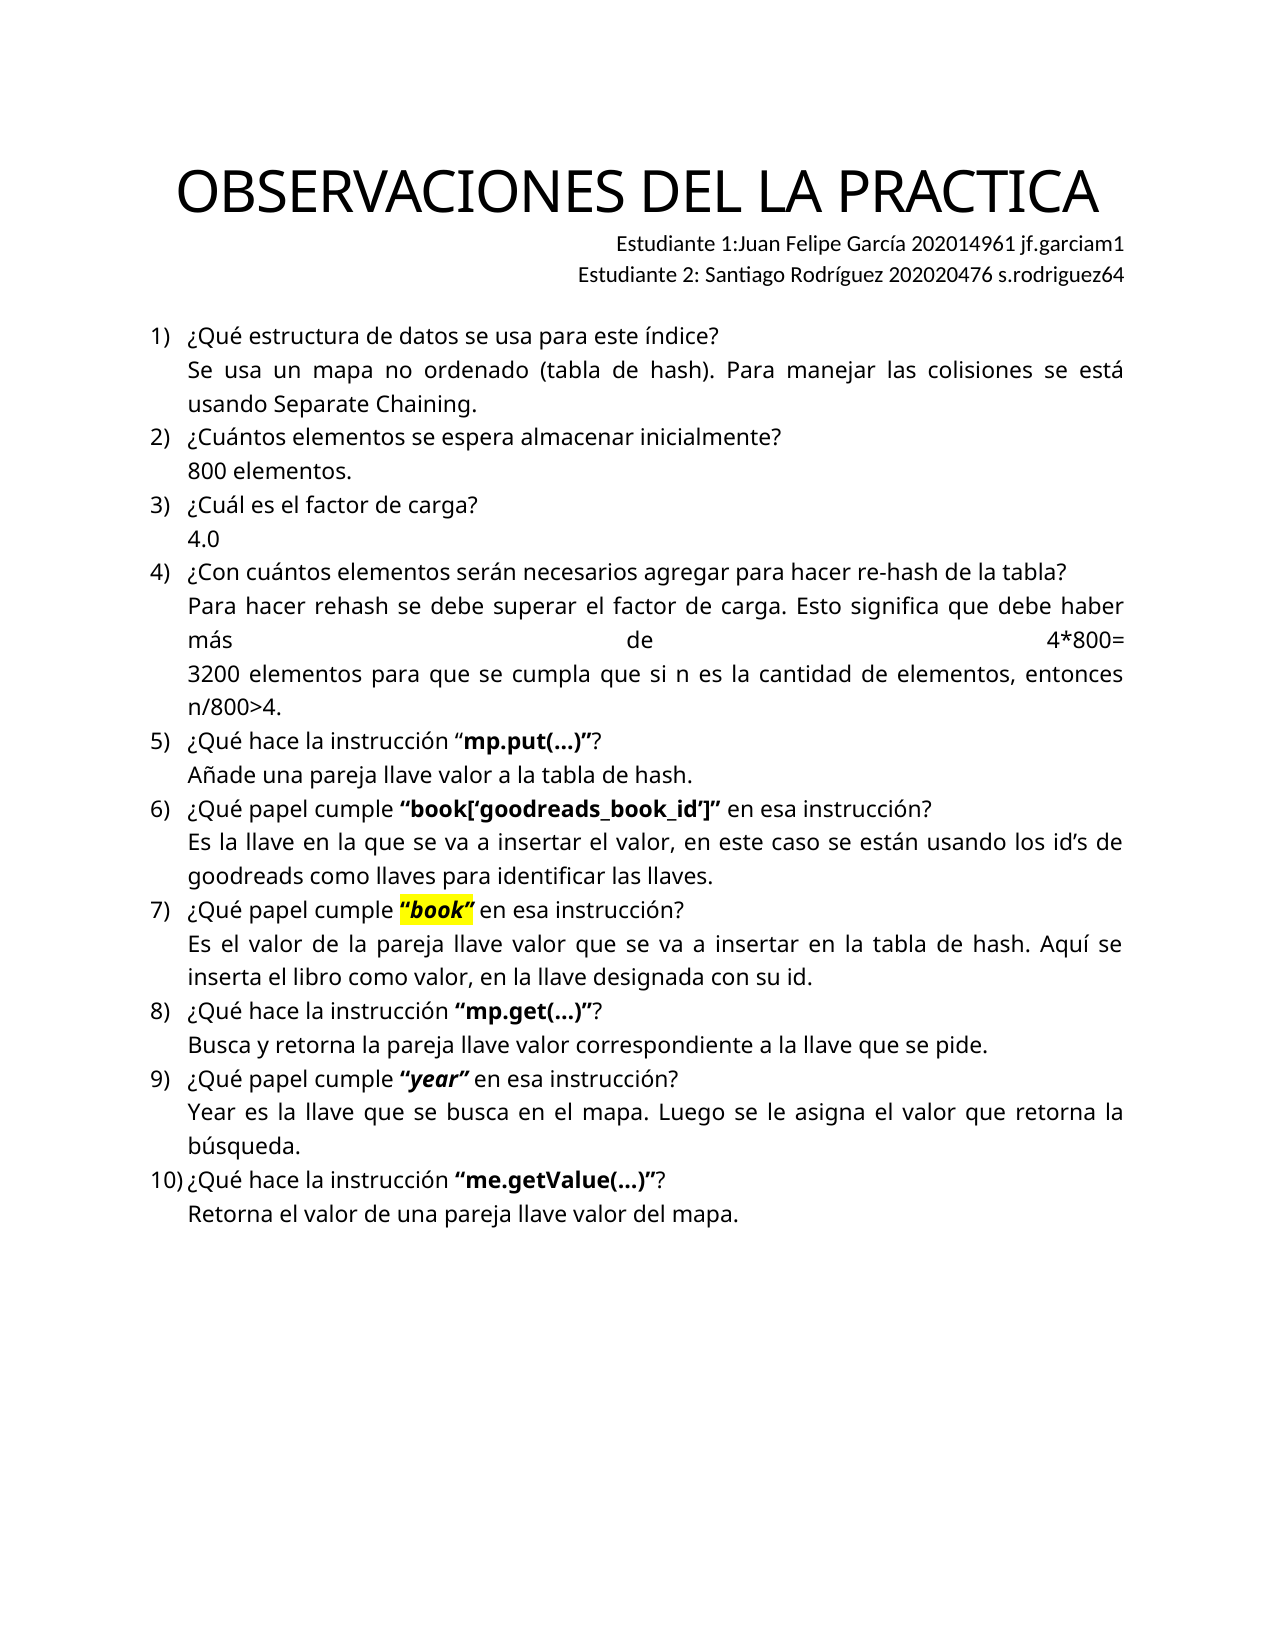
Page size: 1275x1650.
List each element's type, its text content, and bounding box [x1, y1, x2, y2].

text Estudiante 2: Santiago Rodríguez 202020476 s.rodriguez64 [150, 260, 1125, 288]
text Estudiante 1:Juan Felipe García 202014961 jf.garciam1 [150, 229, 1125, 257]
list Retorna el valor de una pareja llave valor del mapa. [187, 1198, 1125, 1229]
list ¿Cuántos elementos se espera almacenar inicialmente? [150, 421, 1125, 453]
list Se usa un mapa no ordenado (tabla de hash). Para manejar las colisiones se está usando Separate Chaining. [187, 354, 1125, 419]
list Para hacer rehash se debe superar el factor de carga. Esto significa que debe haber más de 4*800= 3200 elementos para que se cumpla que si n es la cantidad de elementos, entonces n/800>4. [187, 590, 1125, 723]
list ¿Qué papel cumple “book” en esa instrucción? [473, 894, 1125, 925]
list ¿Qué hace la instrucción “mp.get(…)”? [150, 995, 1125, 1026]
list ¿Qué estructura de datos se usa para este índice? [150, 320, 1125, 351]
list 4.0 [187, 523, 1125, 554]
title OBSERVACIONES DEL LA PRACTICA [150, 150, 1125, 229]
list ¿Qué hace la instrucción “me.getValue(…)”? [150, 1164, 1125, 1195]
list Añade una pareja llave valor a la tabla de hash. [187, 759, 1125, 790]
list 800 elementos. [187, 455, 1125, 486]
list Busca y retorna la pareja llave valor correspondiente a la llave que se pide. [187, 1029, 1125, 1060]
list ¿Qué hace la instrucción “mp.put(...)”? [150, 725, 1125, 756]
list Es la llave en la que se va a insertar el valor, en este caso se están usando los id’s de goodreads como llaves para identificar las llaves. [187, 826, 1125, 891]
list Year es la llave que se busca en el mapa. Luego se le asigna el valor que retorna la búsqueda. [187, 1096, 1125, 1161]
list ¿Qué papel cumple “book” en esa instrucción? [150, 894, 400, 925]
list ¿Con cuántos elementos serán necesarios agregar para hacer re-hash de la tabla? [150, 556, 1125, 588]
list ¿Qué papel cumple “book[‘goodreads_book_id’]” en esa instrucción? [150, 793, 1125, 824]
list ¿Cuál es el factor de carga? [150, 489, 1125, 520]
list ¿Qué papel cumple “year” en esa instrucción? [150, 1063, 1125, 1094]
list Es el valor de la pareja llave valor que se va a insertar en la tabla de hash. Aquí se inserta el libro como valor, en la llave designada con su id. [187, 928, 1125, 993]
